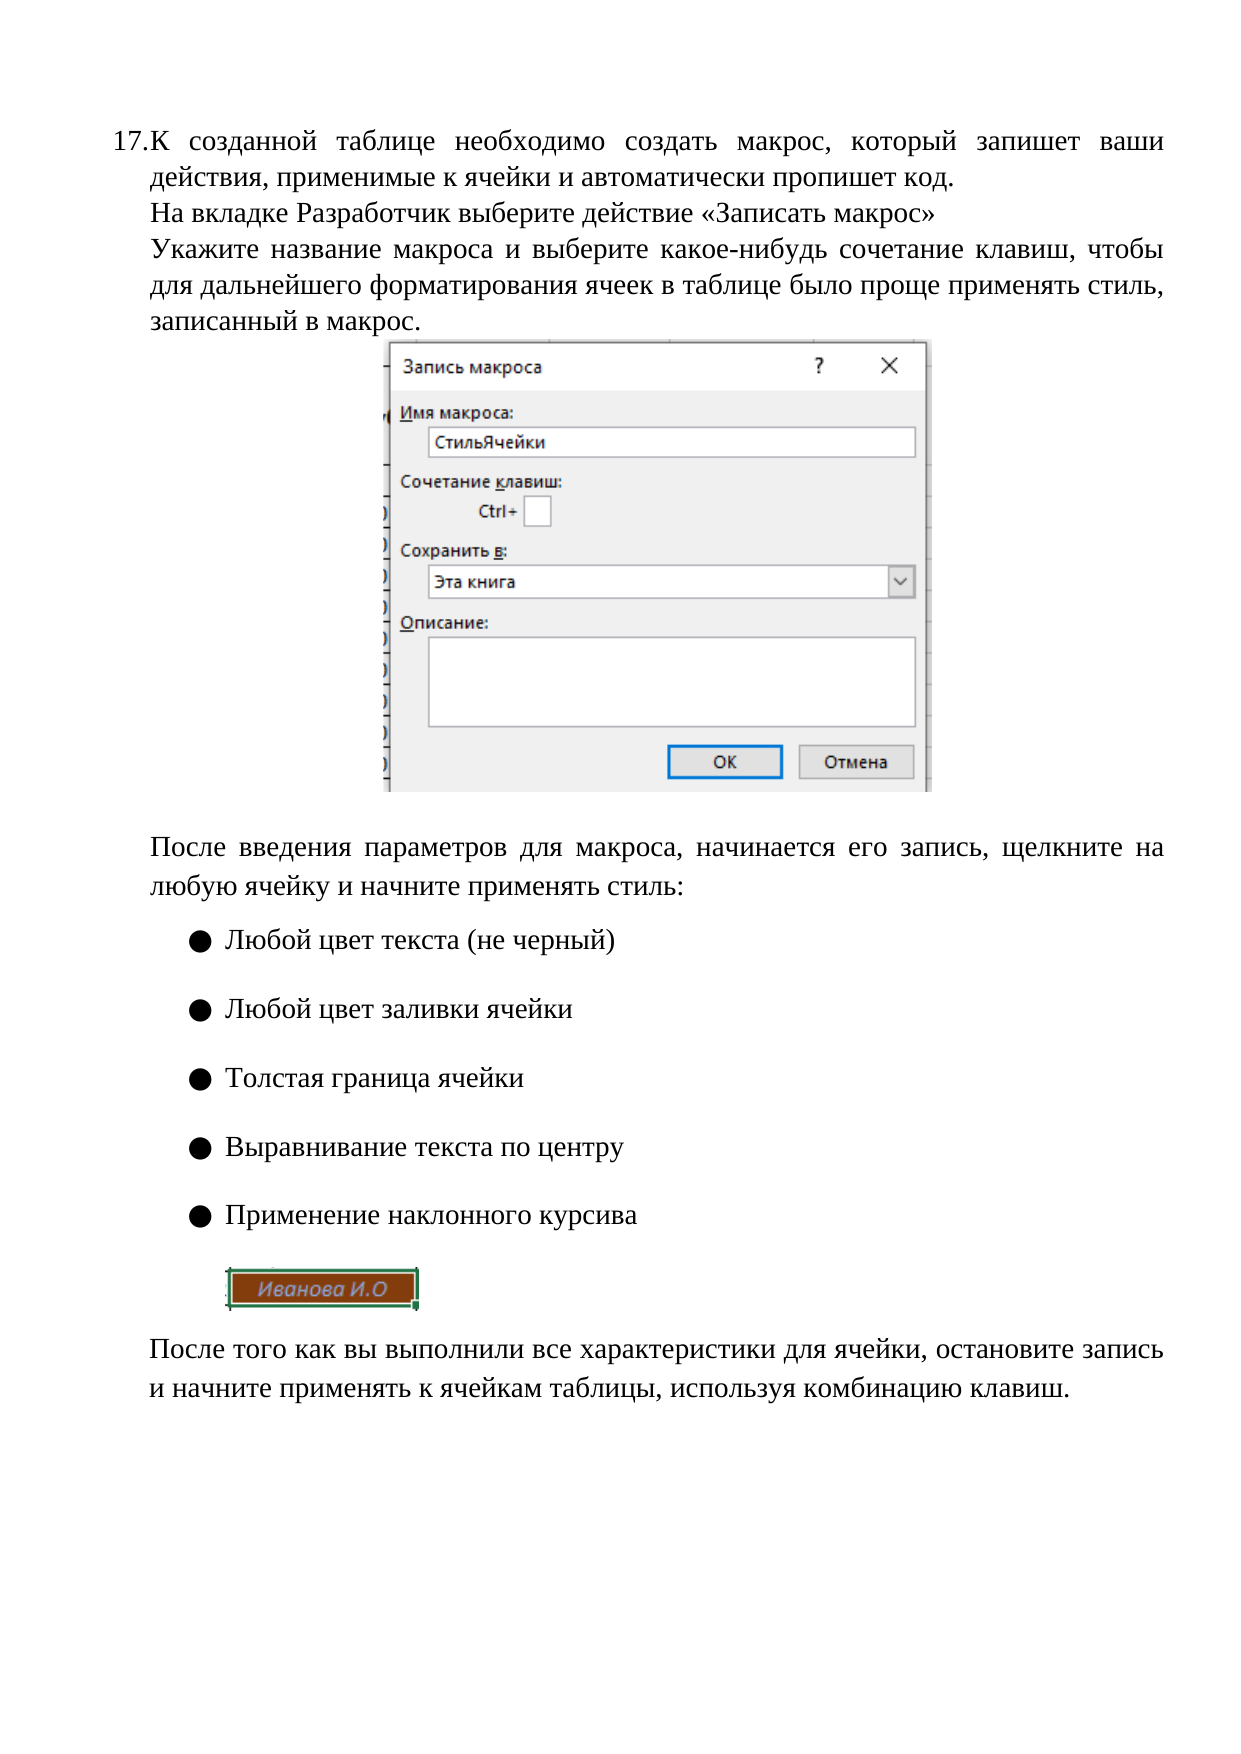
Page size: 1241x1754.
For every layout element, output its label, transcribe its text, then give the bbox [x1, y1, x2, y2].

list Любой цвет текста (не черный) [187, 907, 1165, 966]
picture [383, 339, 932, 792]
list К созданной таблице необходимо создать макрос, который запишет ваши действия, применимые к ячейки и автоматически пропишет код. [112, 123, 1165, 192]
text После того как вы выполнили все характеристики для ячейки, остановите запись и начните применять к ячейкам таблицы, используя комбинацию клавиш. [149, 1332, 1165, 1404]
picture [225, 1267, 419, 1311]
list Применение наклонного курсива [187, 1182, 1165, 1241]
list Выравнивание текста по центру [187, 1113, 1165, 1173]
list Любой цвет заливки ячейки [187, 975, 1165, 1035]
text Укажите название макроса и выберите какое-нибудь сочетание клавиш, чтобы для дальнейшего форматирования ячеек в таблице было проще применять стиль, записанный в макрос. [150, 231, 1165, 337]
list Толстая граница ячейки [187, 1044, 1165, 1104]
text После введения параметров для макроса, начинается его запись, щелкните на любую ячейку и начните применять стиль: [150, 829, 1165, 902]
text На вкладке Разработчик выберите действие «Записать макрос» [150, 195, 1165, 228]
